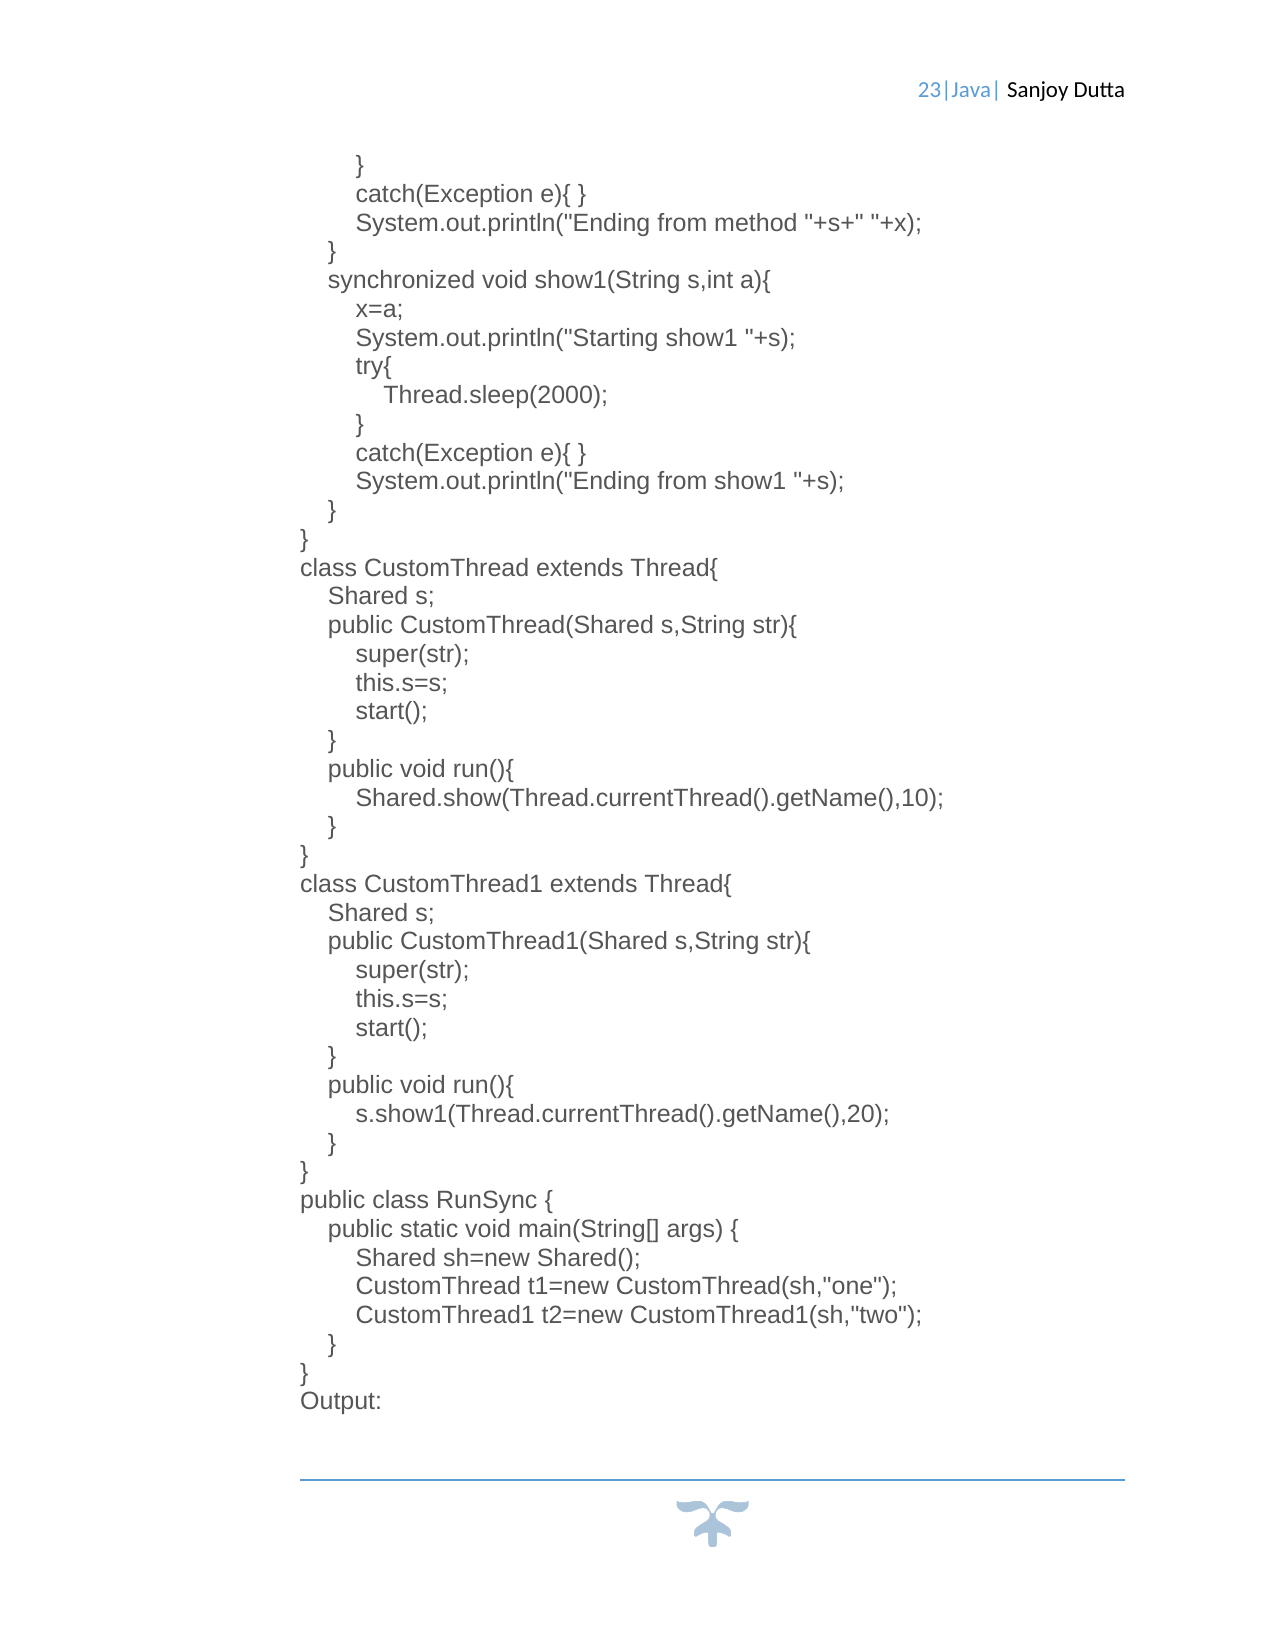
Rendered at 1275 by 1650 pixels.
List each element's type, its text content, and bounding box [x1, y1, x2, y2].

text } [300, 1041, 1125, 1070]
text x=a; [300, 294, 1125, 322]
text } [300, 811, 1125, 840]
text Output: [300, 1386, 1125, 1415]
text System.out.println("Starting show1 "+s); [300, 322, 1125, 351]
text this.s=s; [300, 667, 1125, 696]
text synchronized void show1(String s,int a){ [300, 265, 1125, 294]
text } [300, 495, 1125, 524]
text Shared s; [300, 581, 1125, 610]
text } [300, 409, 1125, 437]
text public CustomThread(Shared s,String str){ [300, 610, 1125, 639]
text catch(Exception e){ } [300, 437, 1125, 466]
text public CustomThread1(Shared s,String str){ [300, 926, 1125, 955]
text Shared.show(Thread.currentThread().getName(),10); [300, 782, 1125, 811]
text public static void main(String[] args) { [300, 1214, 1125, 1242]
text } [300, 1156, 1125, 1185]
text s.show1(Thread.currentThread().getName(),20); [300, 1099, 1125, 1127]
text } [300, 236, 1125, 265]
text Thread.sleep(2000); [300, 380, 1125, 409]
text System.out.println("Ending from show1 "+s); [300, 466, 1125, 495]
text start(); [300, 696, 1125, 725]
text class CustomThread1 extends Thread{ [300, 869, 1125, 897]
text class CustomThread extends Thread{ [300, 552, 1125, 581]
text } [300, 150, 1125, 179]
text public class RunSync { [300, 1185, 1125, 1214]
text } [300, 840, 1125, 869]
text System.out.println("Ending from method "+s+" "+x); [300, 207, 1125, 236]
text } [300, 725, 1125, 754]
text Shared sh=new Shared(); [300, 1242, 1125, 1271]
text catch(Exception e){ } [300, 179, 1125, 207]
text } [300, 1357, 1125, 1386]
text CustomThread t1=new CustomThread(sh,"one"); [300, 1271, 1125, 1300]
text start(); [300, 1012, 1125, 1041]
text CustomThread1 t2=new CustomThread1(sh,"two"); [300, 1300, 1125, 1329]
text try{ [300, 351, 1125, 380]
text public void run(){ [300, 1070, 1125, 1099]
text super(str); [300, 639, 1125, 667]
text this.s=s; [300, 984, 1125, 1012]
text } [300, 1329, 1125, 1357]
text super(str); [300, 955, 1125, 984]
text Shared s; [300, 897, 1125, 926]
text public void run(){ [300, 754, 1125, 782]
text } [300, 1127, 1125, 1156]
text } [300, 524, 1125, 552]
